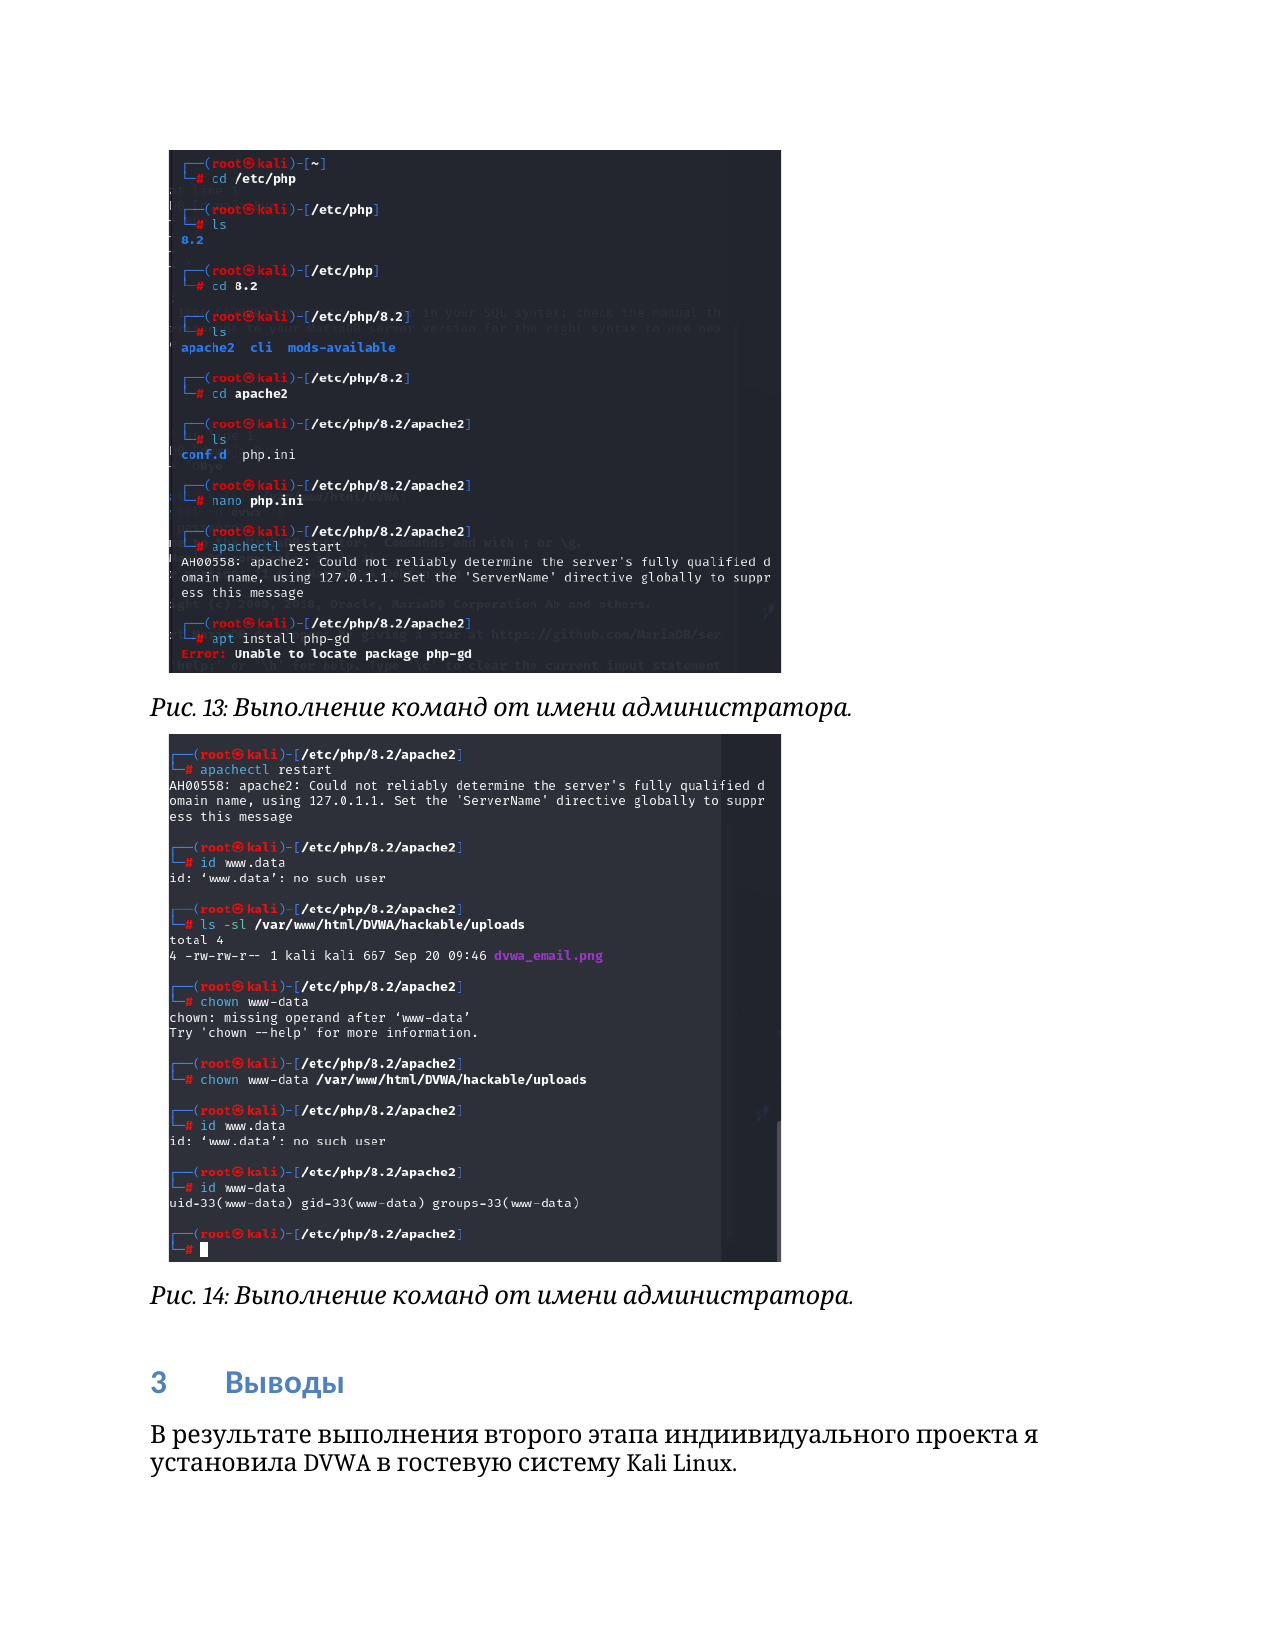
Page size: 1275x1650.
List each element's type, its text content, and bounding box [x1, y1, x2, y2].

text Рис. 14: Выполнение команд от имени администратора. [150, 1282, 1125, 1311]
text Рис. 13: Выполнение команд от имени администратора. [150, 693, 1125, 722]
picture [168, 734, 782, 1262]
text В результате выполнения второго этапа индиивидуального проекта я установила DVWA в гостевую систему Kali Linux. [150, 1421, 1125, 1478]
subtitle 3 Выводы [150, 1361, 1125, 1402]
picture [168, 150, 782, 673]
